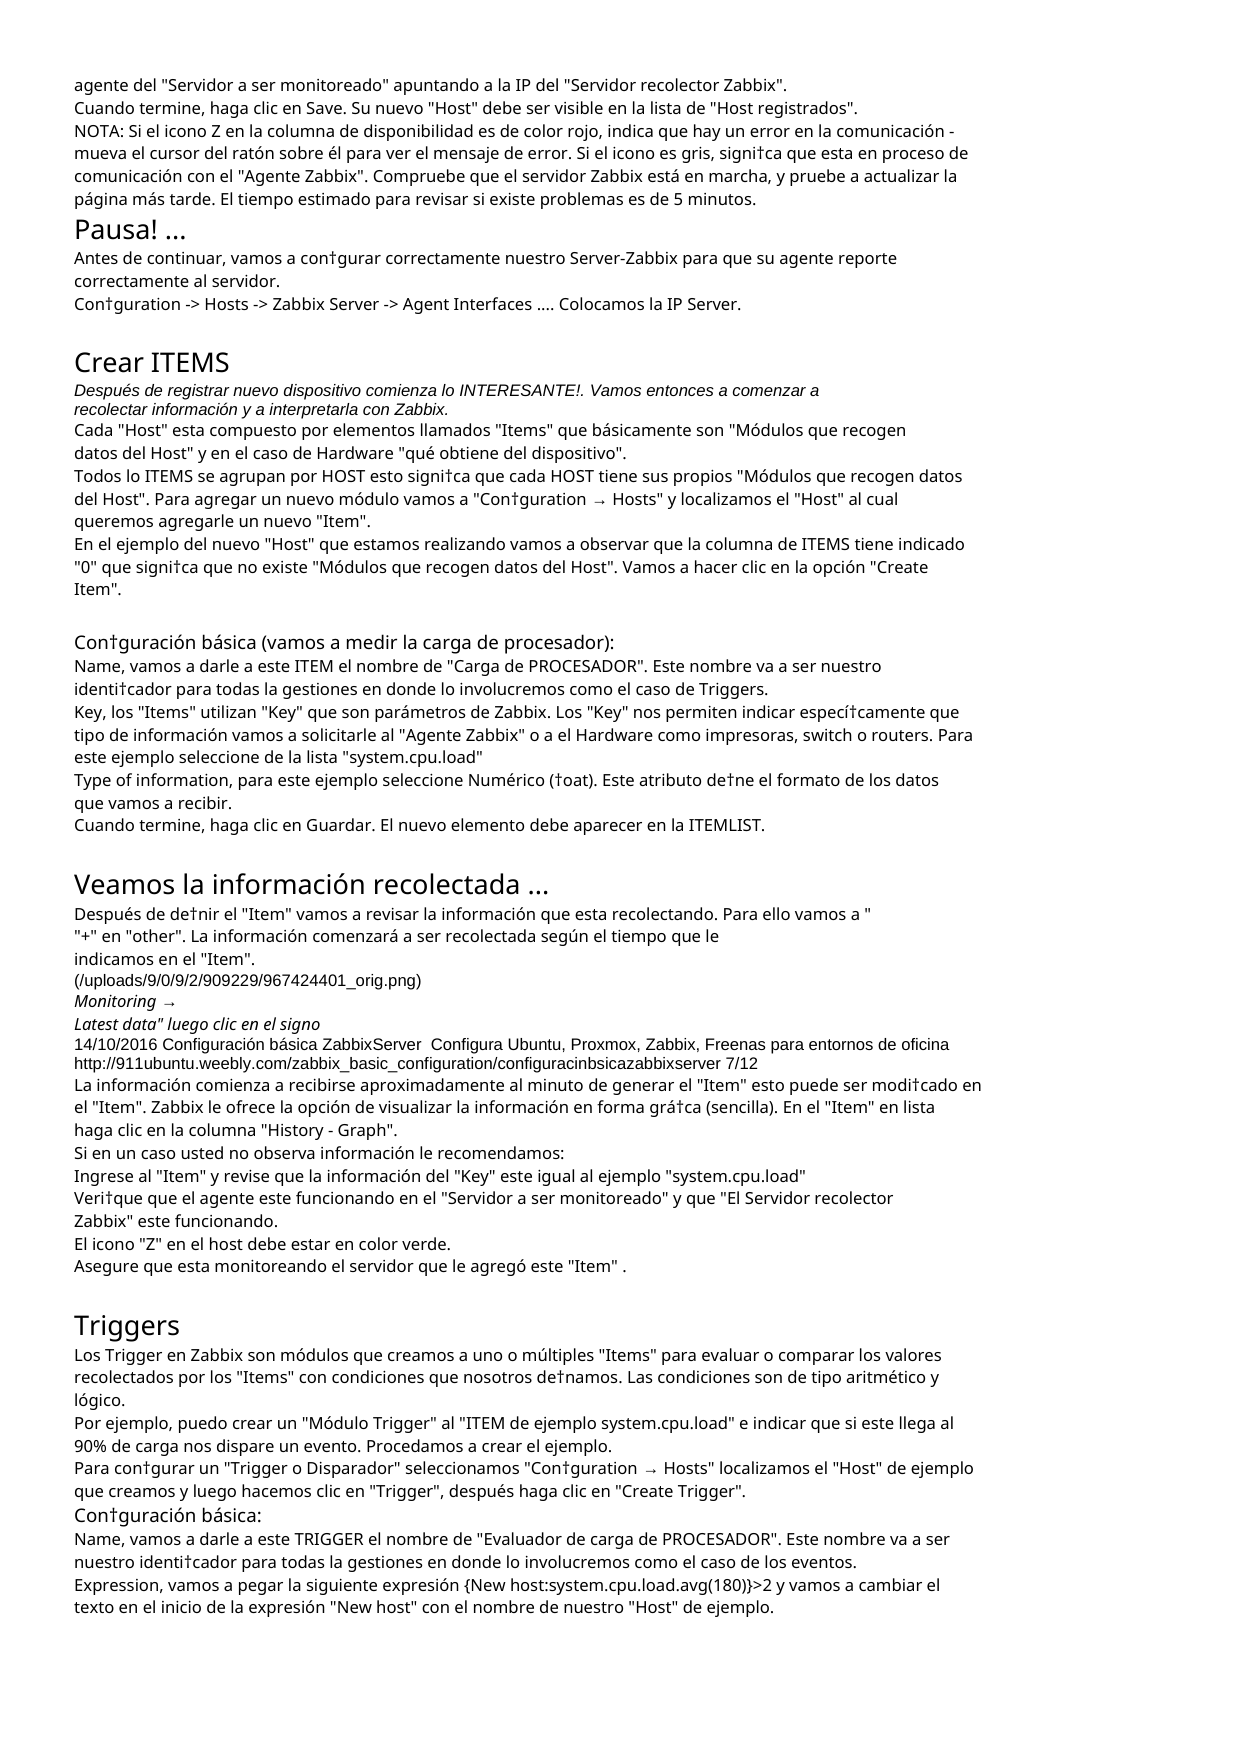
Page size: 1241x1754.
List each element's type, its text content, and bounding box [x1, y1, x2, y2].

text Crear ITEMS Después de registrar nuevo dispositivo comienza lo INTERESANTE!. Vamos entonces a comenzar a recolectar información y a interpretarla con Zabbix. Cada "Host" esta compuesto por elementos llamados "Items" que básicamente son "Módulos que recogen datos del Host" y en el caso de Hardware "qué obtiene del dispositivo". Todos lo ITEMS se agrupan por HOST esto signi†ca que cada HOST tiene sus propios "Módulos que recogen datos del Host". Para agregar un nuevo módulo vamos a "Con†guration → Hosts" y localizamos el "Host" al cual queremos agregarle un nuevo "Item". En el ejemplo del nuevo "Host" que estamos realizando vamos a observar que la columna de ITEMS tiene indicado "0" que signi†ca que no existe "Módulos que recogen datos del Host". Vamos a hacer clic en la opción "Create Item". [74, 344, 1152, 629]
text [74, 74, 1152, 344]
text Triggers Los Trigger en Zabbix son módulos que creamos a uno o múltiples "Items" para evaluar o comparar los valores recolectados por los "Items" con condiciones que nosotros de†namos. Las condiciones son de tipo aritmético y lógico. Por ejemplo, puedo crear un "Módulo Trigger" al "ITEM de ejemplo system.cpu.load" e indicar que si este llega al 90% de carga nos dispare un evento. Procedamos a crear el ejemplo. Para con†gurar un "Trigger o Disparador" seleccionamos "Con†guration → Hosts" localizamos el "Host" de ejemplo que creamos y luego hacemos clic en "Trigger", después haga clic en "Create Trigger". Con†guración básica: Name, vamos a darle a este TRIGGER el nombre de "Evaluador de carga de PROCESADOR". Este nombre va a ser nuestro identi†cador para todas la gestiones en donde lo involucremos como el caso de los eventos. Expression, vamos a pegar la siguiente expresión {New host:system.cpu.load.avg(180)}>2 y vamos a cambiar el texto en el inicio de la expresión "New host" con el nombre de nuestro "Host" de ejemplo. [74, 1306, 1152, 1647]
text Veamos la información recolectada ... Después de de†nir el "Item" vamos a revisar la información que esta recolectando. Para ello vamos a " "+" en "other". La información comenzará a ser recolectada según el tiempo que le indicamos en el "Item". (/uploads/9/0/9/2/909229/967424401_orig.png) Monitoring → Latest data" luego clic en el signo 14/10/2016 Configuración básica ZabbixServer Configura Ubuntu, Proxmox, Zabbix, Freenas para entornos de oficina http://911ubuntu.weebly.com/zabbix_basic_configuration/configuracinbsicazabbixserver 7/12 La información comienza a recibirse aproximadamente al minuto de generar el "Item" esto puede ser modi†cado en el "Item". Zabbix le ofrece la opción de visualizar la información en forma grá†ca (sencilla). En el "Item" en lista haga clic en la columna "History - Graph". Si en un caso usted no observa información le recomendamos: Ingrese al "Item" y revise que la información del "Key" este igual al ejemplo "system.cpu.load" Veri†que que el agente este funcionando en el "Servidor a ser monitoreado" y que "El Servidor recolector Zabbix" este funcionando. El icono "Z" en el host debe estar en color verde. Asegure que esta monitoreando el servidor que le agregó este "Item" . [74, 865, 1152, 1306]
text Con†guración básica (vamos a medir la carga de procesador): Name, vamos a darle a este ITEM el nombre de "Carga de PROCESADOR". Este nombre va a ser nuestro identi†cador para todas la gestiones en donde lo involucremos como el caso de Triggers. Key, los "Items" utilizan "Key" que son parámetros de Zabbix. Los "Key" nos permiten indicar especí†camente que tipo de información vamos a solicitarle al "Agente Zabbix" o a el Hardware como impresoras, switch o routers. Para este ejemplo seleccione de la lista "system.cpu.load" Type of information, para este ejemplo seleccione Numérico (†oat). Este atributo de†ne el formato de los datos que vamos a recibir. Cuando termine, haga clic en Guardar. El nuevo elemento debe aparecer en la ITEMLIST. [74, 629, 1152, 865]
